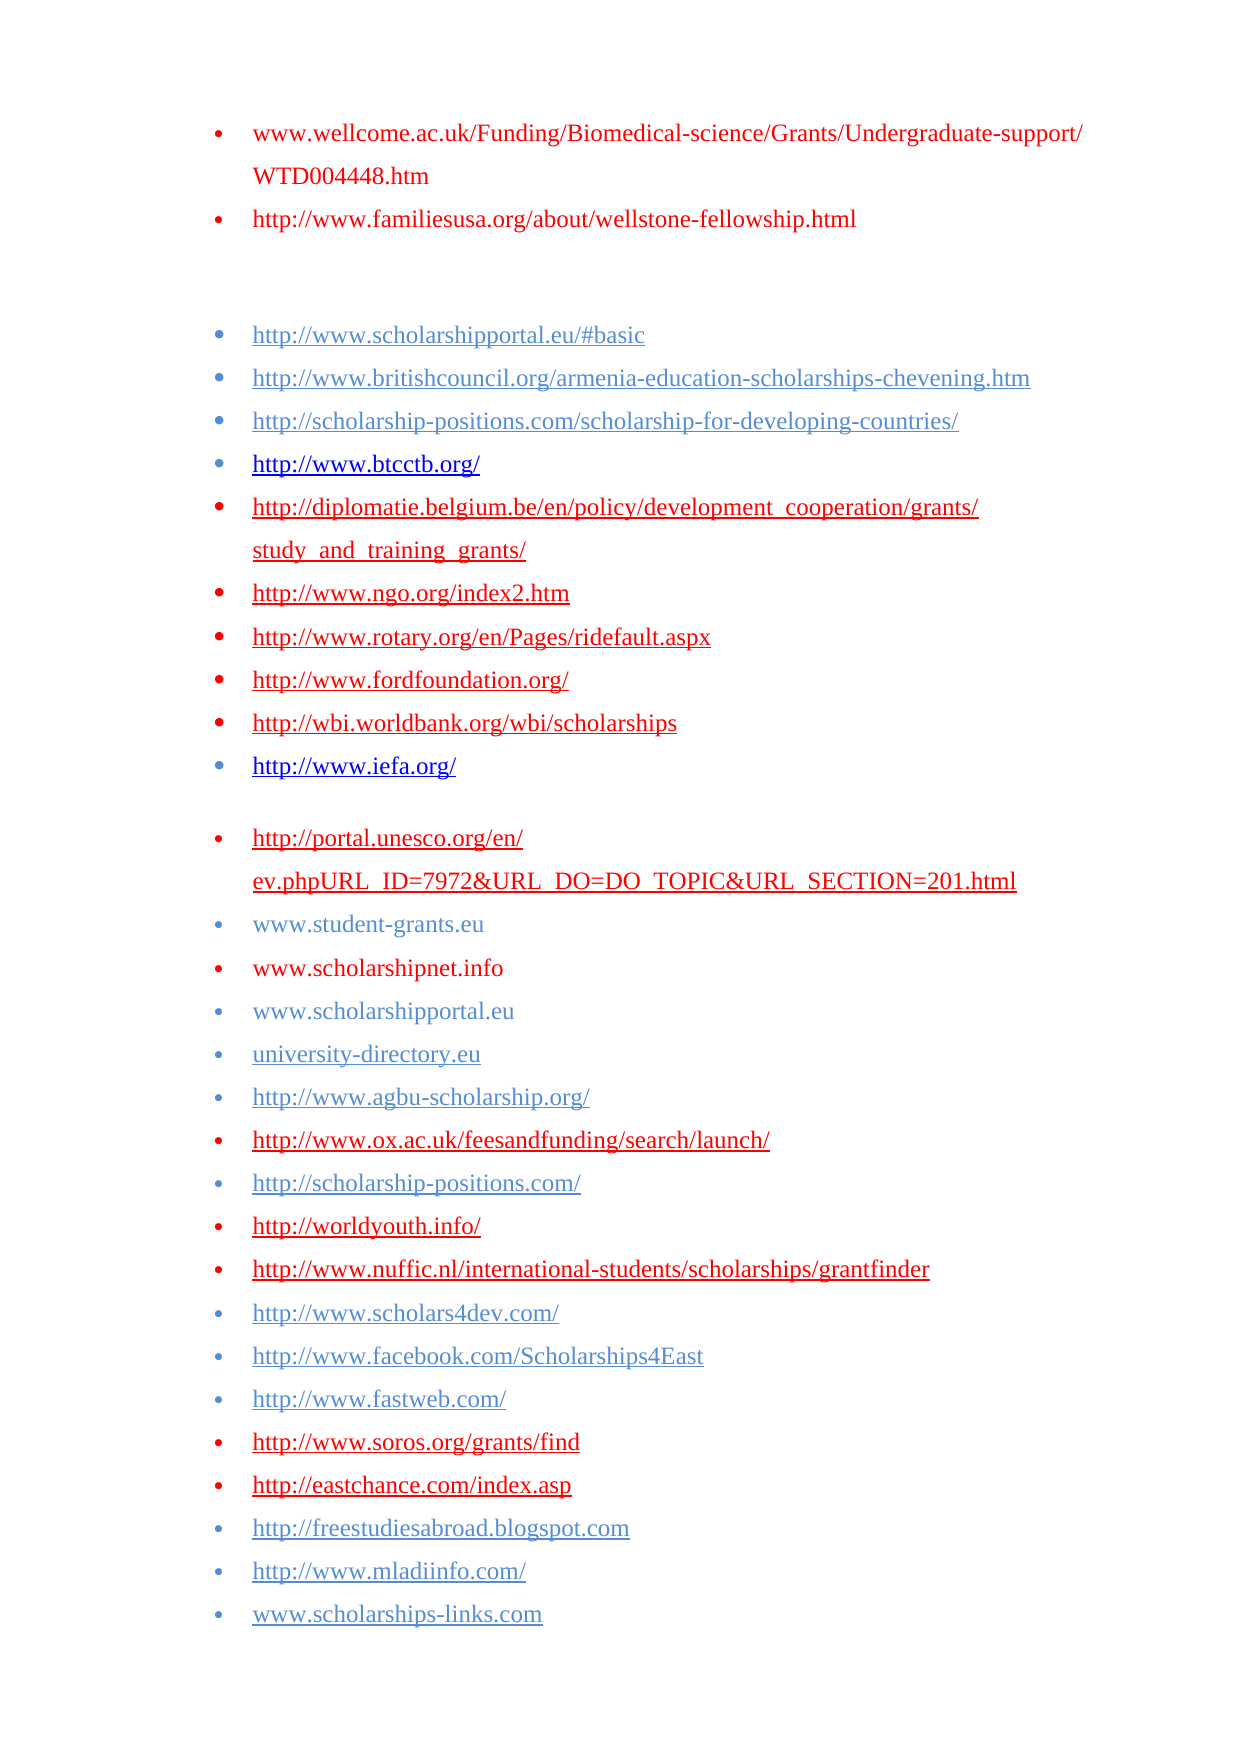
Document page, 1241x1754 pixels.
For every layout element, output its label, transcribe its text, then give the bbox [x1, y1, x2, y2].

list www.scholarshipportal.eu [215, 996, 1152, 1024]
list www.scholarships-links.com [215, 1599, 1152, 1628]
list http://www.familiesusa.org/about/wellstone-fellowship.html [215, 204, 1152, 233]
list http://www.rotary.org/en/Pages/ridefault.aspx [215, 622, 1152, 650]
list http://scholarship-positions.com/scholarship-for-developing-countries/ [215, 406, 1152, 435]
list http://www.iefa.org/ [215, 751, 1152, 780]
list http://www.britishcouncil.org/armenia-education-scholarships-chevening.htm [215, 363, 1152, 392]
list http://www.facebook.com/Scholarships4East [215, 1341, 1152, 1369]
list http://eastchance.com/index.asp [215, 1470, 1152, 1499]
list http://portal.unesco.org/en/ev.phpURL_ID=7972&URL_DO=DO_TOPIC&URL_SECTION=201.html [215, 823, 1152, 895]
list www.student-grants.eu [215, 909, 1152, 938]
list http://www.scholars4dev.com/ [215, 1298, 1152, 1326]
list university-directory.eu [215, 1039, 1152, 1068]
list http://diplomatie.belgium.be/en/policy/development_cooperation/grants/study_and_training_grants/ [215, 492, 1152, 564]
list www.scholarshipnet.info [215, 953, 1152, 981]
list http://www.ngo.org/index2.htm [215, 578, 1152, 607]
list http://wbi.worldbank.org/wbi/scholarships [215, 708, 1152, 737]
list http://www.fordfoundation.org/ [215, 665, 1152, 693]
list http://www.fastweb.com/ [215, 1384, 1152, 1413]
list http://scholarship-positions.com/ [215, 1168, 1152, 1197]
list http://freestudiesabroad.blogspot.com [215, 1513, 1152, 1542]
list http://www.btcctb.org/ [215, 449, 1152, 478]
list http://www.ox.ac.uk/feesandfunding/search/launch/ [215, 1125, 1152, 1154]
list http://www.soros.org/grants/find [215, 1427, 1152, 1456]
list http://www.agbu-scholarship.org/ [215, 1082, 1152, 1111]
list http://www.nuffic.nl/international-students/scholarships/grantfinder [215, 1254, 1152, 1283]
list http://www.mladiinfo.com/ [215, 1556, 1152, 1585]
list http://worldyouth.info/ [215, 1211, 1152, 1240]
list www.wellcome.ac.uk/Funding/Biomedical-science/Grants/Undergraduate-support/WTD004448.htm [215, 118, 1152, 190]
list http://www.scholarshipportal.eu/#basic [215, 320, 1152, 348]
